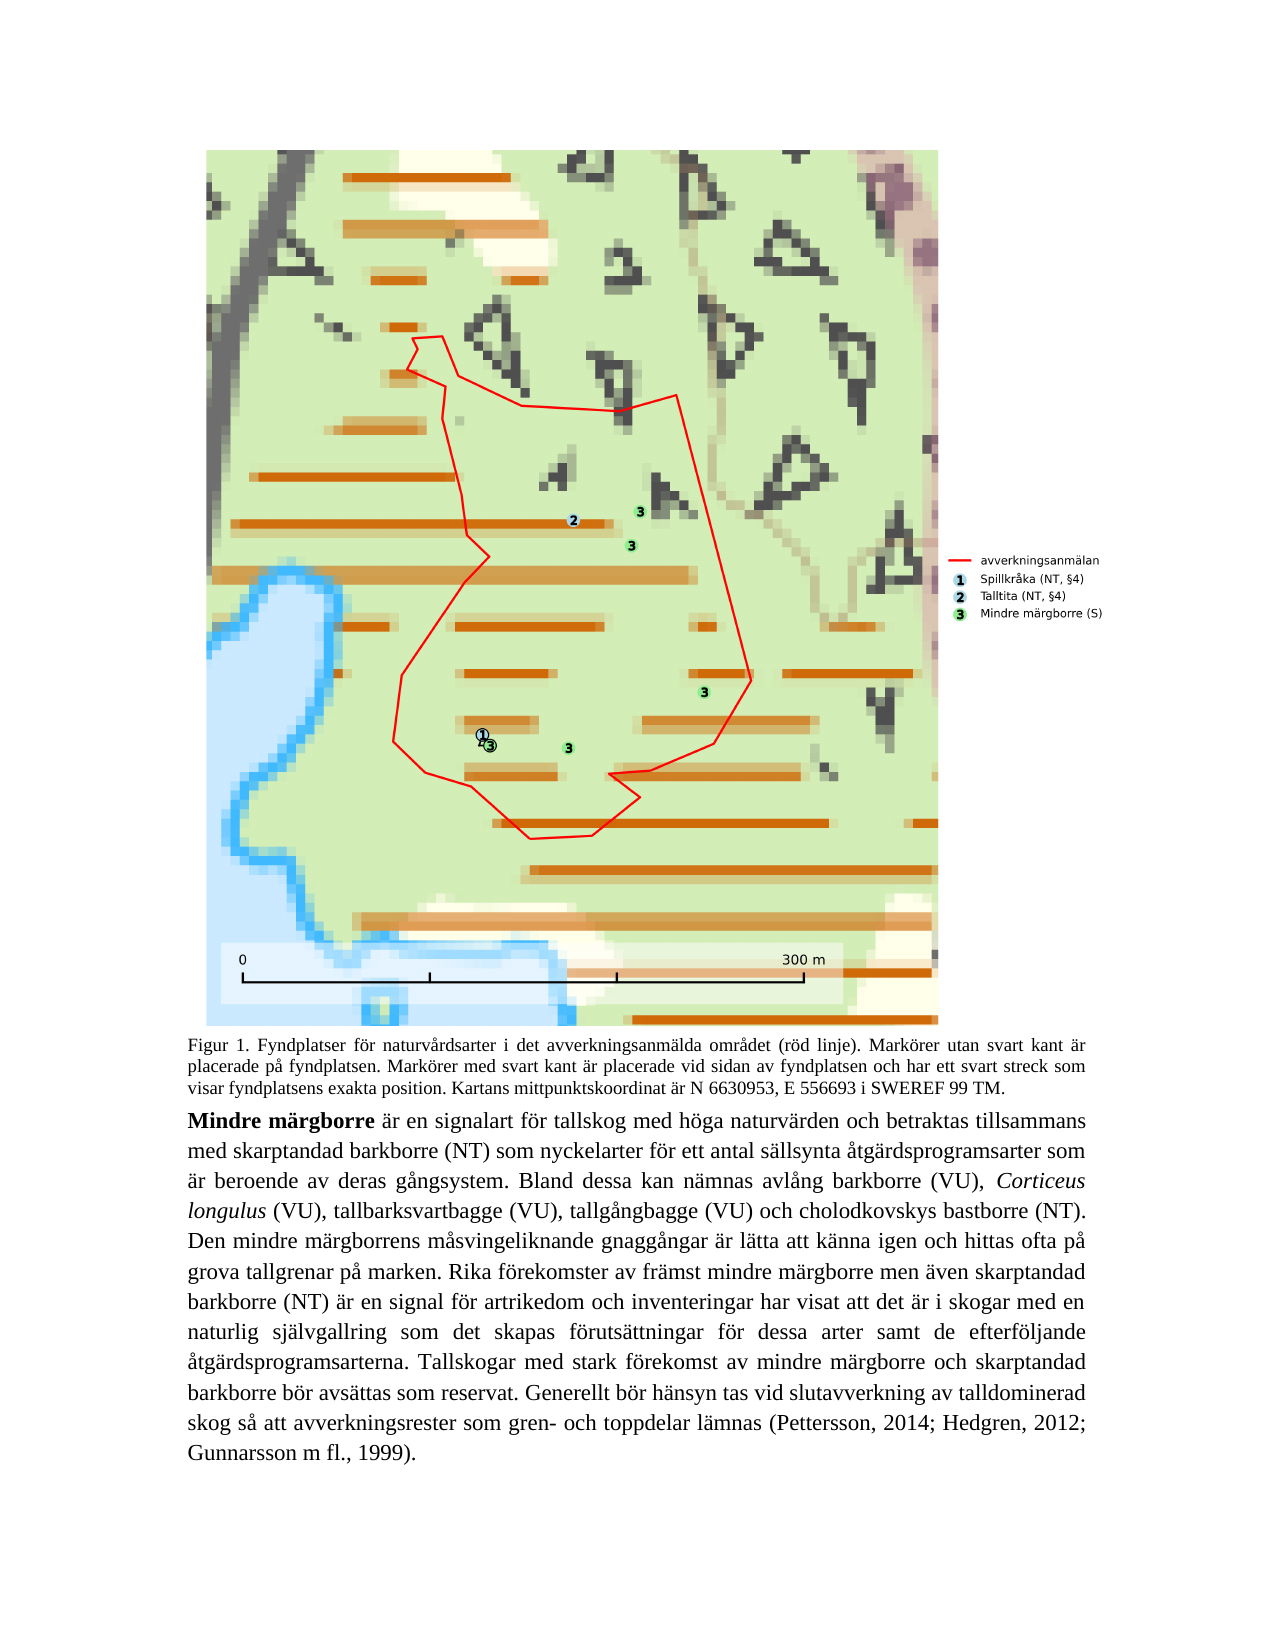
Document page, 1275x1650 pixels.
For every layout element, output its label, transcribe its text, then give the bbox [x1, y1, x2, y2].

text Mindre märgborre är en signalart för tallskog med höga naturvärden och betraktas tillsammans med skarptandad barkborre (NT) som nyckelarter för ett antal sällsynta åtgärdsprogramsarter som är beroende av deras gångsystem. Bland dessa kan nämnas avlång barkborre (VU), Corticeus longulus (VU), tallbarksvartbagge (VU), tallgångbagge (VU) och cholodkovskys bastborre (NT). Den mindre märgborrens måsvingeliknande gnaggångar är lätta att känna igen och hittas ofta på grova tallgrenar på marken. Rika förekomster av främst mindre märgborre men även skarptandad barkborre (NT) är en signal för artrikedom och inventeringar har visat att det är i skogar med en naturlig självgallring som det skapas förutsättningar för dessa arter samt de efterföljande åtgärdsprogramsarterna. Tallskogar med stark förekomst av mindre märgborre och skarptandad barkborre bör avsättas som reservat. Generellt bör hänsyn tas vid slutavverkning av talldominerad skog så att avverkningsrester som gren- och toppdelar lämnas (Pettersson, 2014; Hedgren, 2012; Gunnarsson m fl., 1999). [187, 1107, 1087, 1465]
text Figur 1. Fyndplatser för naturvårdsarter i det avverkningsanmälda området (röd linje). Markörer utan svart kant är placerade på fyndplatsen. Markörer med svart kant är placerade vid sidan av fyndplatsen och har ett svart streck som visar fyndplatsens exakta position. Kartans mittpunktskoordinat är N 6630953, E 556693 i SWEREF 99 TM. [187, 1034, 1087, 1098]
picture [206, 150, 1107, 1026]
